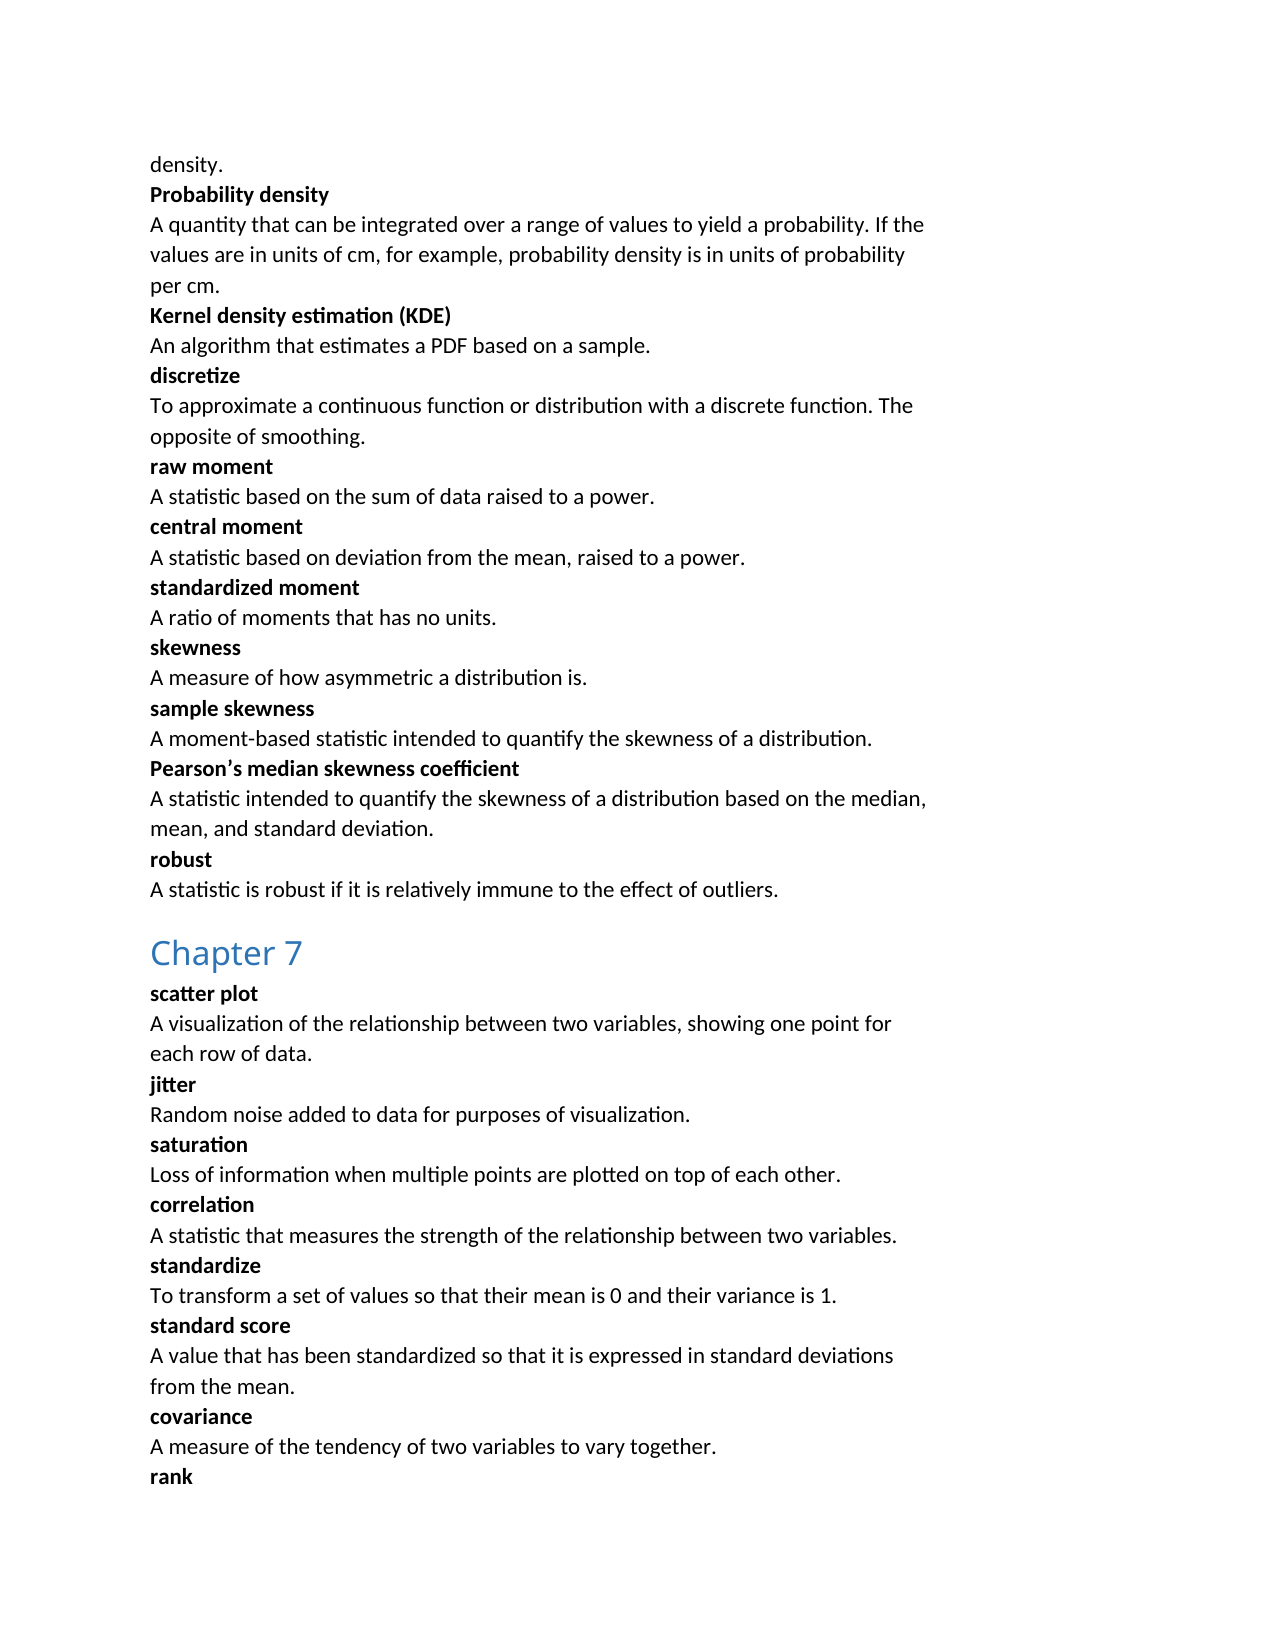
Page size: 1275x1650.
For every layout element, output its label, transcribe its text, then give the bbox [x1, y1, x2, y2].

subtitle Chapter 7 [150, 930, 1125, 976]
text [150, 979, 1125, 1491]
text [150, 150, 1125, 903]
